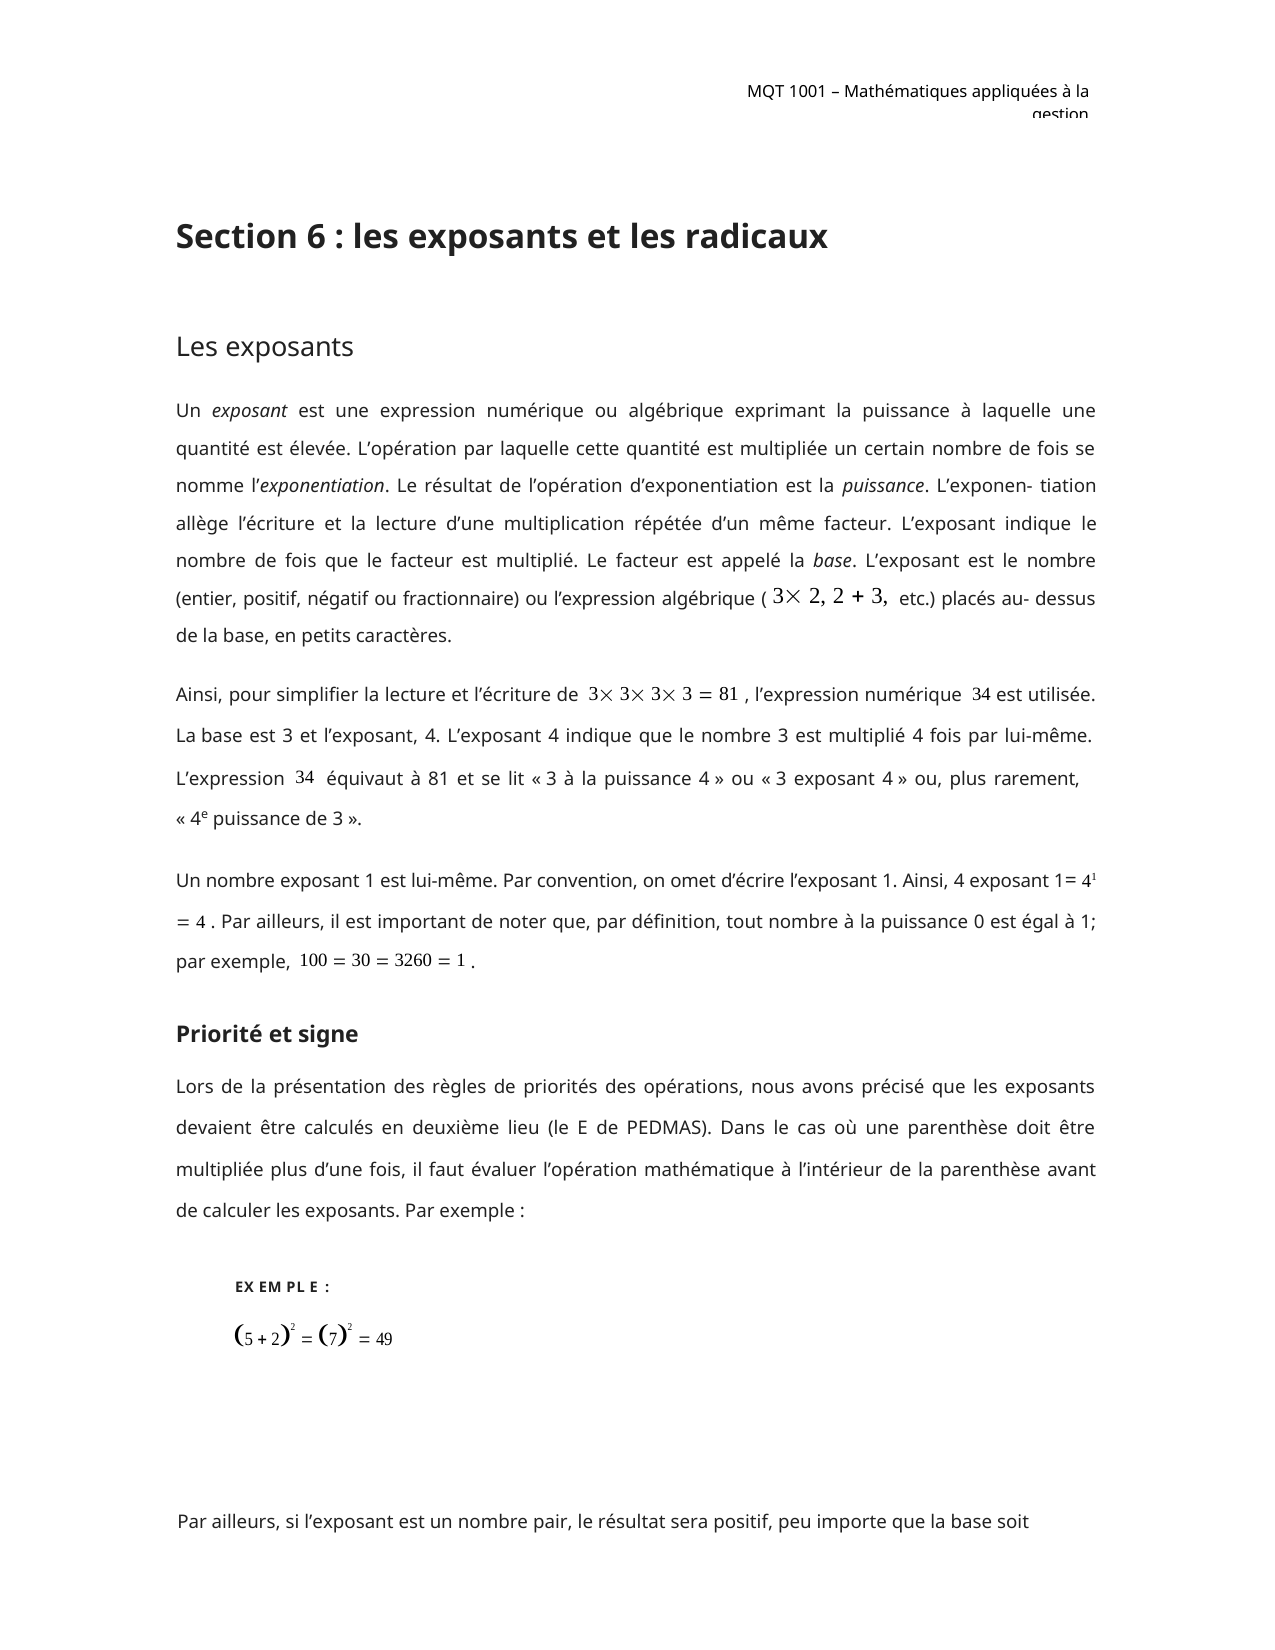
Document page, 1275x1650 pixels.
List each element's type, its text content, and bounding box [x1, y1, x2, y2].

text Lors de la présentation des règles de priorités des opérations, nous avons précisé que les exposants devaient être calculés en deuxième lieu (le E de PEDMAS). Dans le cas où une parenthèse doit être multipliée plus d’une fois, il faut évaluer l’opération mathématique à l’intérieur de la parenthèse avant de calculer les exposants. Par exemple : [176, 1073, 1097, 1223]
text « 4e puissance de 3 ». [176, 805, 1167, 831]
subtitle Section 6 : les exposants et les radicaux [176, 212, 1167, 258]
text Un nombre exposant 1 est lui-même. Par convention, on omet d’écrire l’exposant 1. Ainsi, 4 exposant 1= 41  4 . Par ailleurs, il est important de noter que, par définition, tout nombre à la puissance 0 est égal à 1; par exemple, 100  30  3260  1 . [176, 865, 1097, 973]
text Ainsi, pour simplifier la lecture et l’écriture de 3 3 3 3  81 , l’expression numérique 34 est utilisée. La base est 3 et l’exposant, 4. L’exposant 4 indique que le nombre 3 est multiplié 4 fois par lui-même. [176, 682, 1097, 748]
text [177, 1508, 1102, 1534]
subtitle Priorité et signe [176, 1018, 1167, 1049]
text 5  22  72  49 [234, 1320, 1167, 1353]
subtitle Les exposants [176, 327, 1167, 364]
text L’expression 34 équivaut à 81 et se lit « 3 à la puissance 4 » ou « 3 exposant 4 » ou, plus rarement, [176, 765, 1167, 790]
text Un exposant est une expression numérique ou algébrique exprimant la puissance à laquelle une quantité est élevée. L’opération par laquelle cette quantité est multipliée un certain nombre de fois se nomme l’exponentiation. Le résultat de l’opération d’exponentiation est la puissance. L’exponen- tiation allège l’écriture et la lecture d’une multiplication répétée d’un même facteur. L’exposant indique le nombre de fois que le facteur est multiplié. Le facteur est appelé la base. L’exposant est le nombre (entier, positif, négatif ou fractionnaire) ou l’expression algébrique ( 3 2, 2  3, etc.) placés au- dessus de la base, en petits caractères. [176, 386, 1097, 648]
text EX EM PL E : [235, 1277, 1167, 1297]
